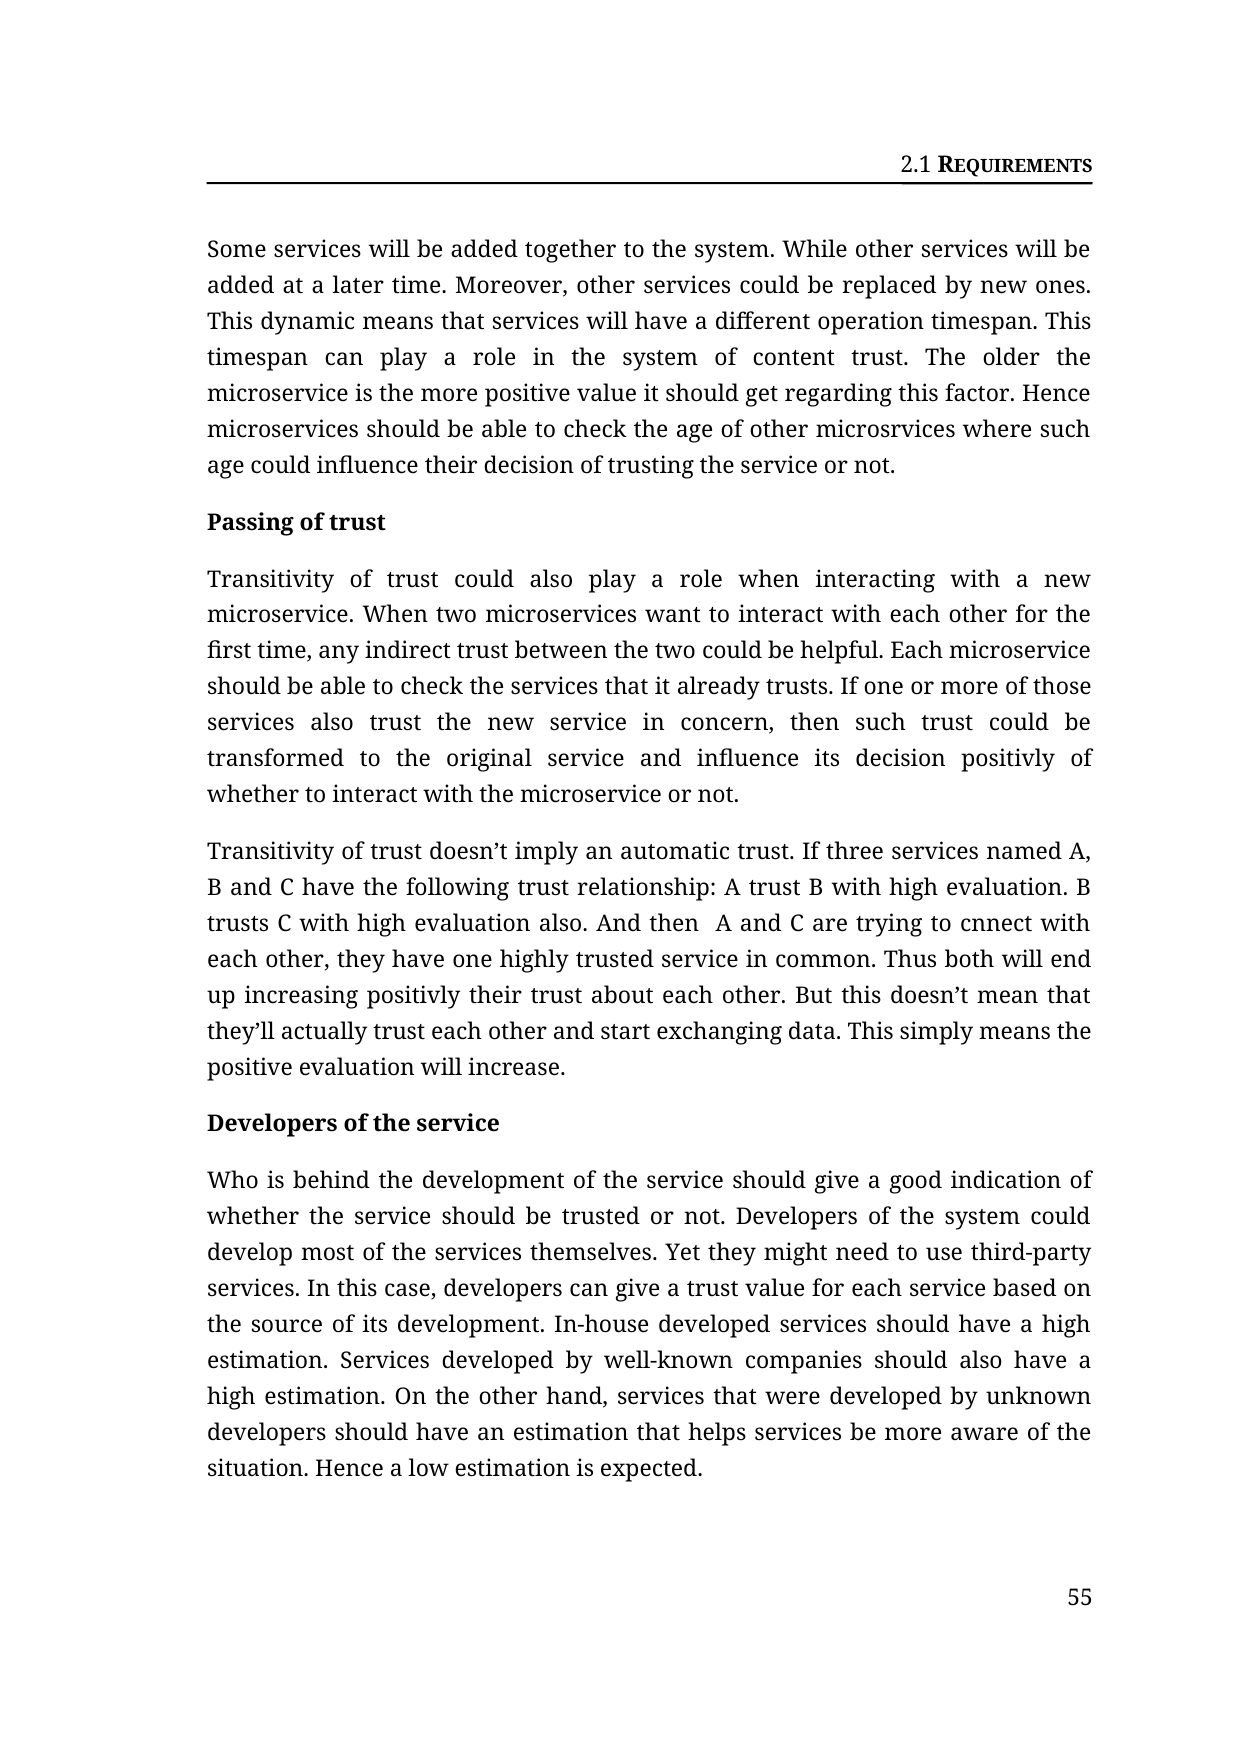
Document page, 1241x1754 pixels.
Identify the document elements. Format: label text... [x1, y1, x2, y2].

text Transitivity of trust doesn’t imply an automatic trust. If three services named A, B and C have the following trust relationship: A trust B with high evaluation. B trusts C with high evaluation also. And then A and C are trying to cnnect with each other, they have one highly trusted service in common. Thus both will end up increasing positivly their trust about each other. But this doesn’t mean that they’ll actually trust each other and start exchanging data. This simply means the positive evaluation will increase. [207, 835, 1092, 1082]
text Developers of the service [207, 1107, 1092, 1138]
text Some services will be added together to the system. While other services will be added at a later time. Moreover, other services could be replaced by new ones. This dynamic means that services will have a different operation timespan. This timespan can play a role in the system of content trust. The older the microservice is the more positive value it should get regarding this factor. Hence microservices should be able to check the age of other microsrvices where such age could influence their decision of trusting the service or not. [207, 233, 1092, 480]
text Transitivity of trust could also play a role when interacting with a new microservice. When two microservices want to interact with each other for the first time, any indirect trust between the two could be helpful. Each microservice should be able to check the services that it already trusts. If one or more of those services also trust the new service in concern, then such trust could be transformed to the original service and influence its decision positivly of whether to interact with the microservice or not. [207, 562, 1092, 809]
text Who is behind the development of the service should give a good indication of whether the service should be trusted or not. Developers of the system could develop most of the services themselves. Yet they might need to use third-party services. In this case, developers can give a trust value for each service based on the source of its development. In-house developed services should have a high estimation. Services developed by well-known companies should also have a high estimation. On the other hand, services that were developed by unknown developers should have an estimation that helps services be more aware of the situation. Hence a low estimation is expected. [207, 1164, 1092, 1483]
text Passing of trust [207, 506, 1092, 537]
